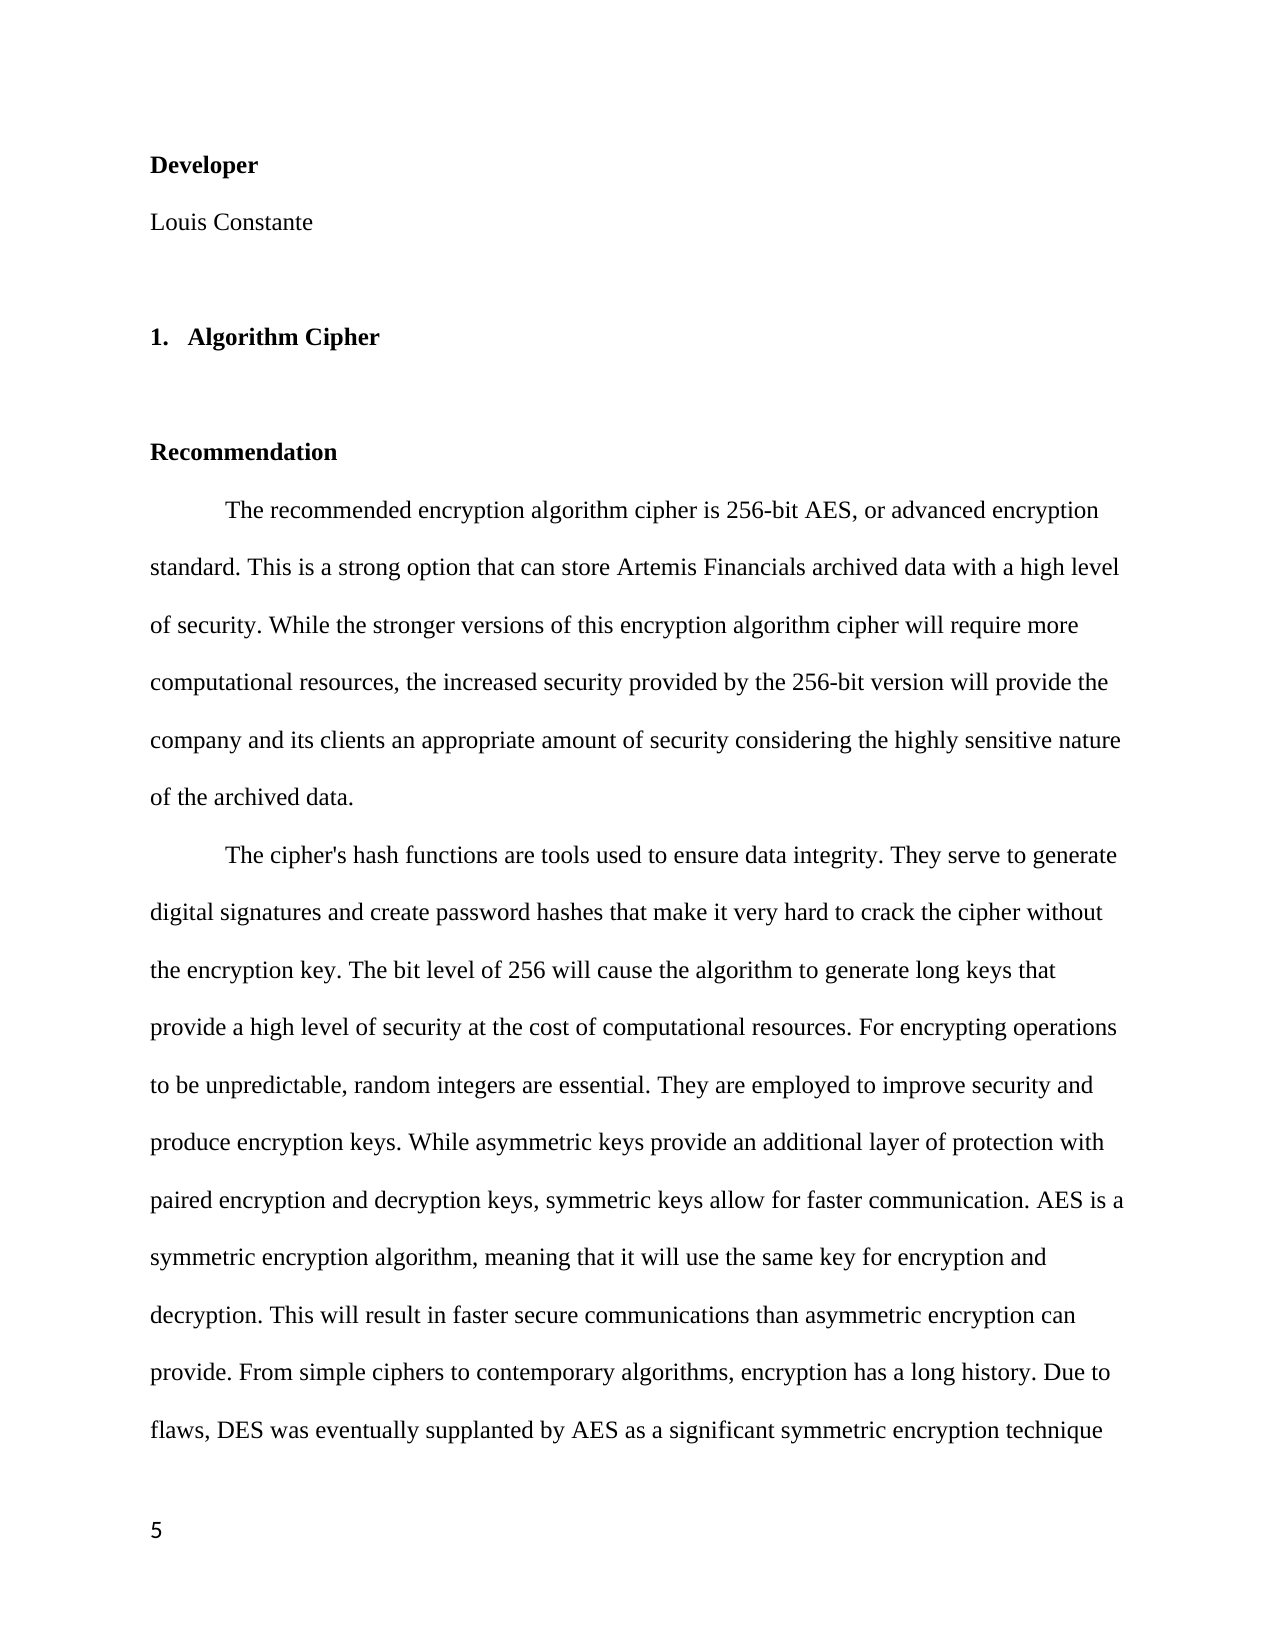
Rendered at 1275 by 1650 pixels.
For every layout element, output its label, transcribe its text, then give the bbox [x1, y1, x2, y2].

text Louis Constante [150, 207, 1125, 236]
text Recommendation [150, 437, 1125, 466]
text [150, 840, 1125, 1444]
subtitle Algorithm Cipher [150, 322, 1125, 351]
text The recommended encryption algorithm cipher is 256-bit AES, or advanced encryption standard. This is a strong option that can store Artemis Financials archived data with a high level of security. While the stronger versions of this encryption algorithm cipher will require more computational resources, the increased security provided by the 256-bit version will provide the company and its clients an appropriate amount of security considering the highly sensitive nature of the archived data. [150, 495, 1125, 811]
subtitle Developer [150, 150, 1125, 179]
